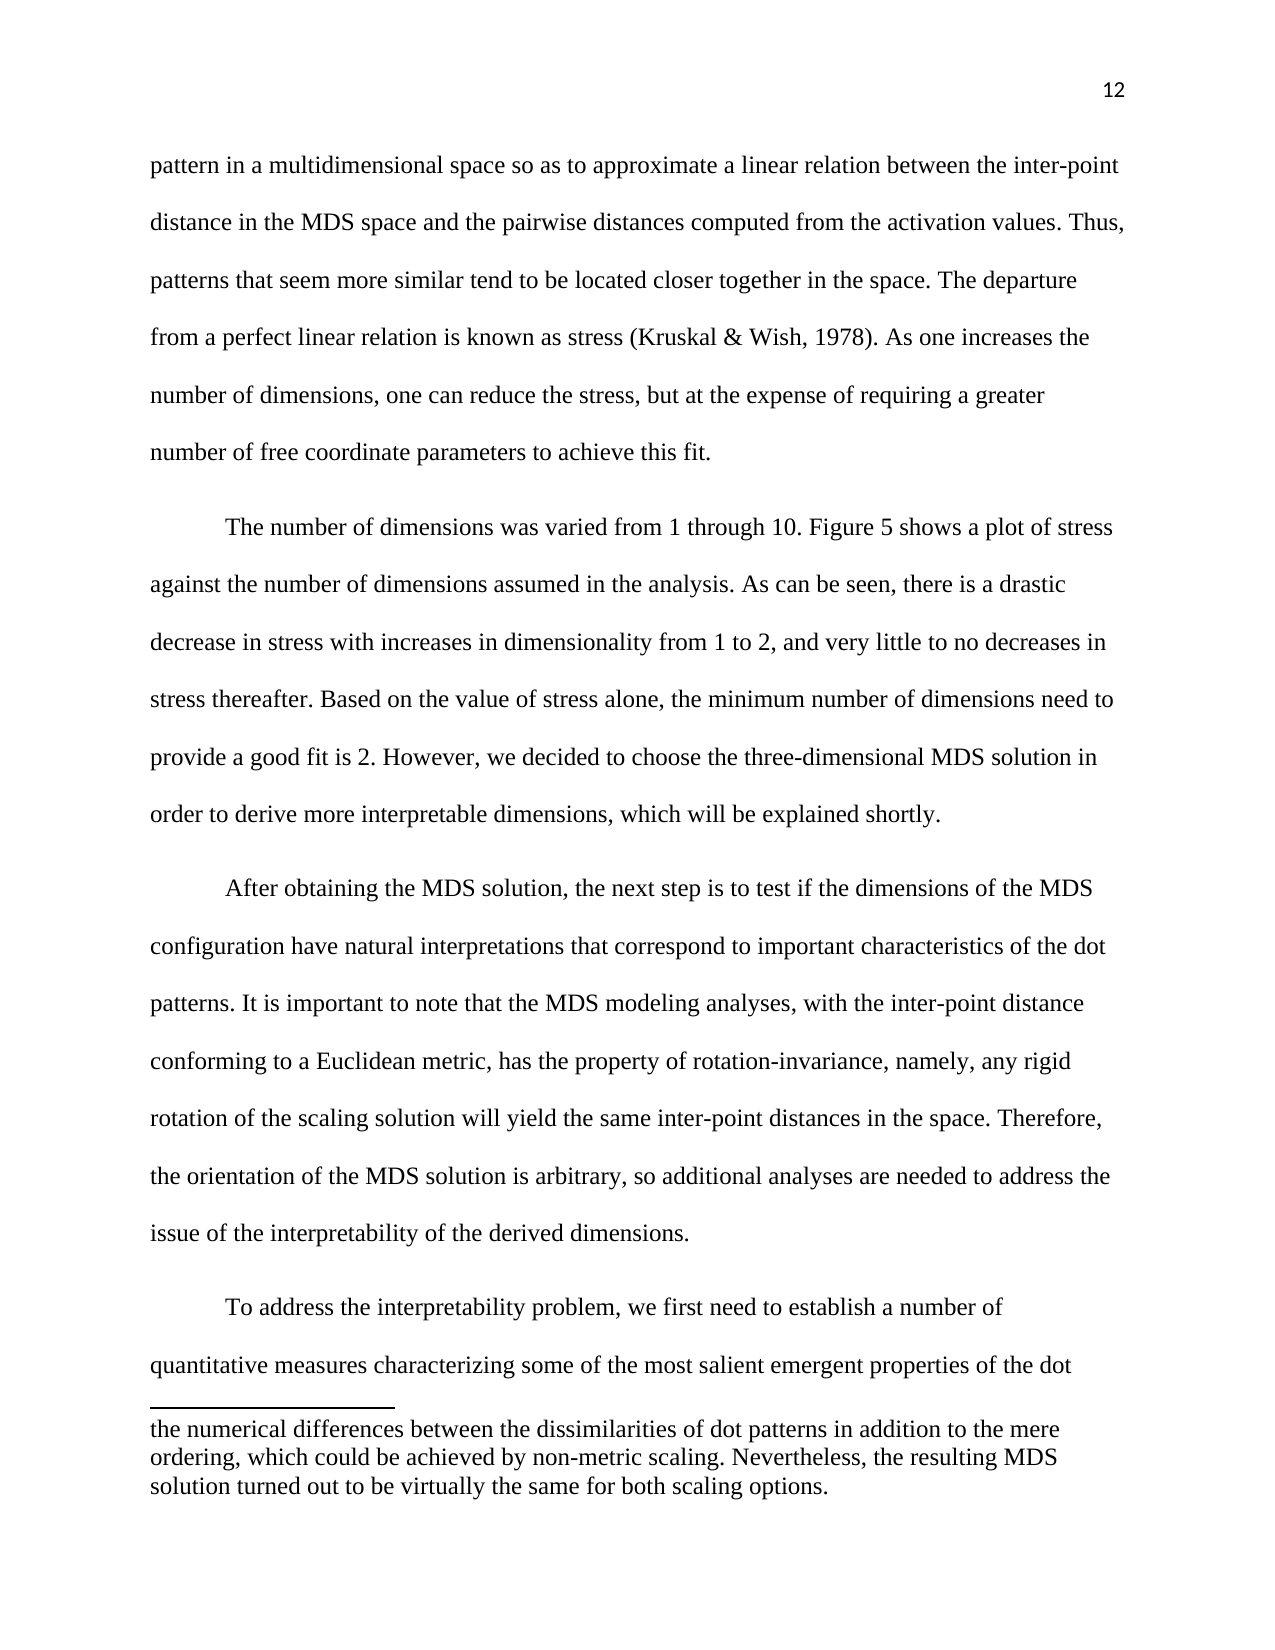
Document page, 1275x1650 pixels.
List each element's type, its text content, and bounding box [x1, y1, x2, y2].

text After obtaining the MDS solution, the next step is to test if the dimensions of the MDS configuration have natural interpretations that correspond to important characteristics of the dot patterns. It is important to note that the MDS modeling analyses, with the inter-point distance conforming to a Euclidean metric, has the property of rotation-invariance, namely, any rigid rotation of the scaling solution will yield the same inter-point distances in the space. Therefore, the orientation of the MDS solution is arbitrary, so additional analyses are needed to address the issue of the interpretability of the derived dimensions. [150, 873, 1125, 1247]
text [150, 1292, 1125, 1379]
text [150, 150, 1125, 466]
text The number of dimensions was varied from 1 through 10. Figure 5 shows a plot of stress against the number of dimensions assumed in the analysis. As can be seen, there is a drastic decrease in stress with increases in dimensionality from 1 to 2, and very little to no decreases in stress thereafter. Based on the value of stress alone, the minimum number of dimensions need to provide a good fit is 2. However, we decided to choose the three-dimensional MDS solution in order to derive more interpretable dimensions, which will be explained shortly. [150, 512, 1125, 828]
